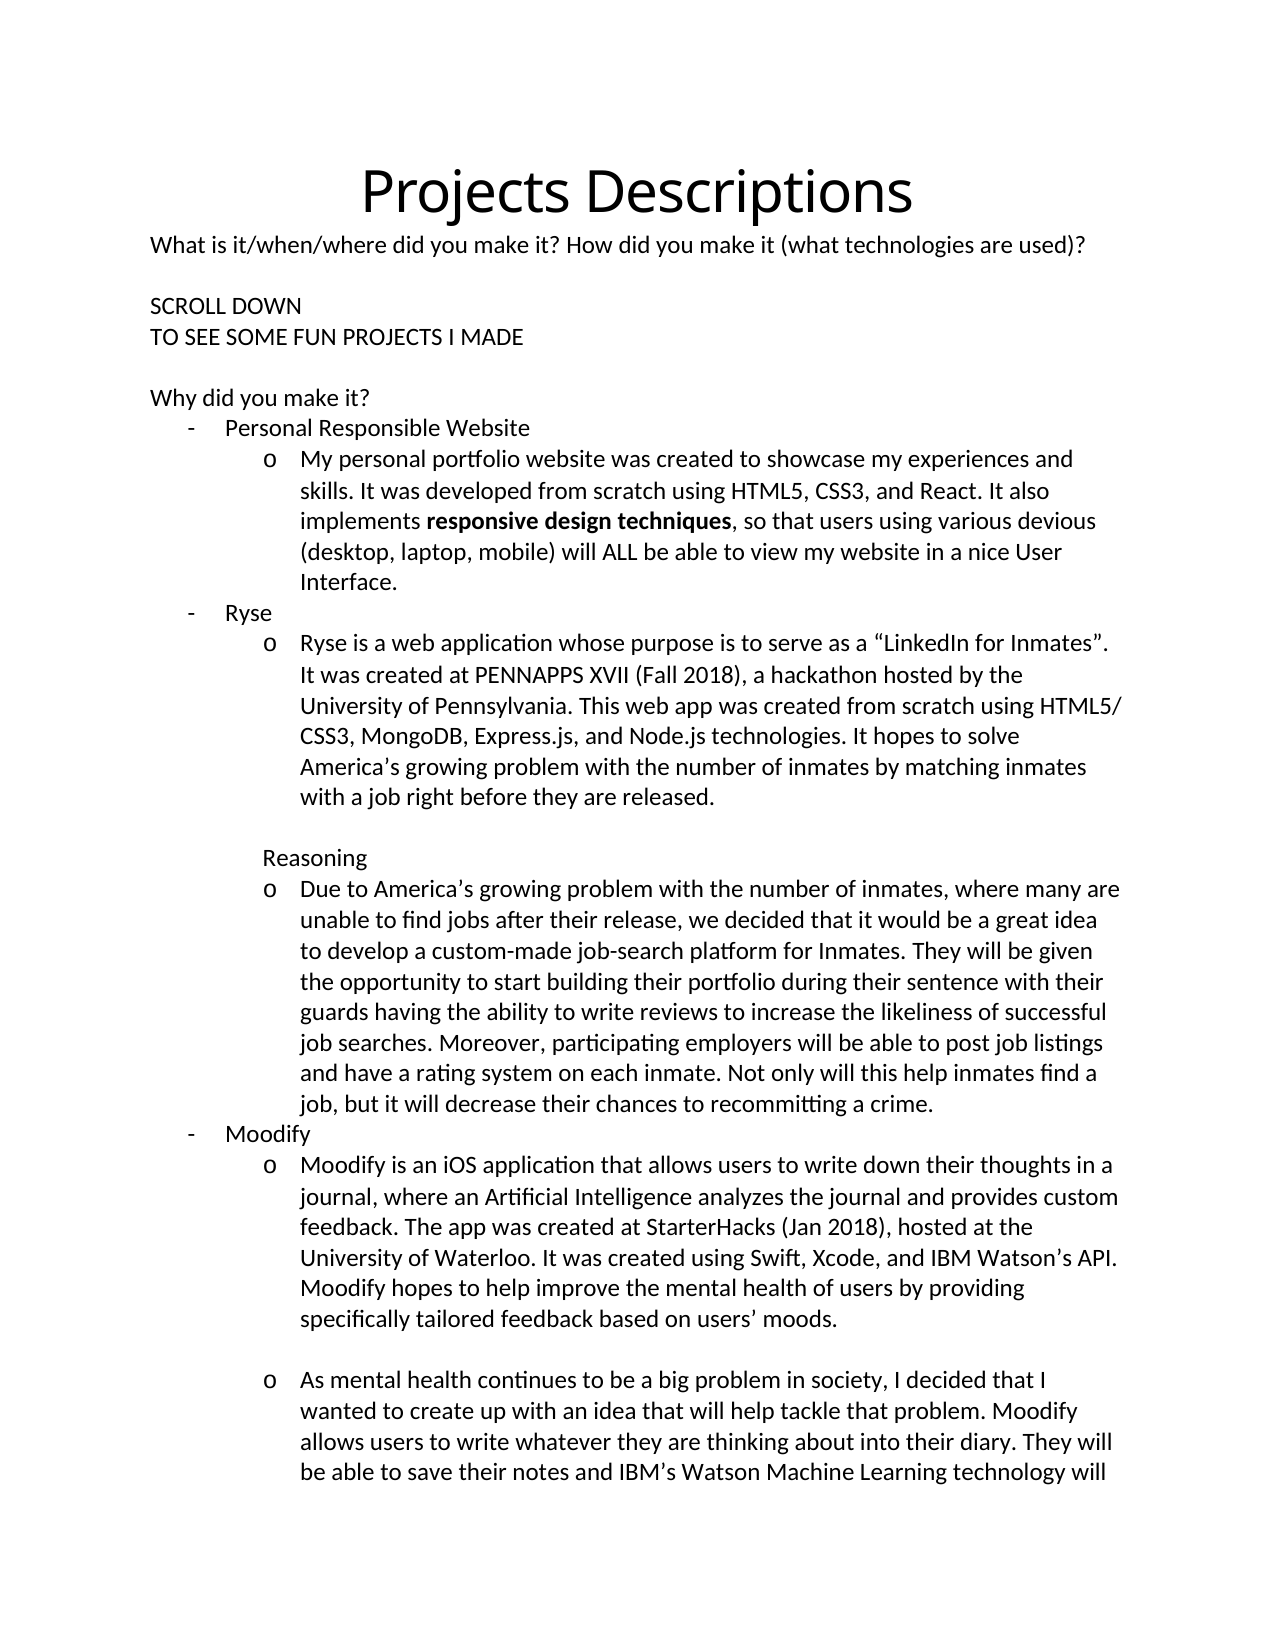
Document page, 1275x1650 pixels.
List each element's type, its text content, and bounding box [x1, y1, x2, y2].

list Ryse is a web application whose purpose is to serve as a “LinkedIn for Inmates”. It was created at PENNAPPS XVII (Fall 2018), a hackathon hosted by the University of Pennsylvania. This web app was created from scratch using HTML5/ CSS3, MongoDB, Express.js, and Node.js technologies. It hopes to solve America’s growing problem with the number of inmates by matching inmates with a job right before they are released. [262, 627, 1125, 812]
text What is it/when/where did you make it? How did you make it (what technologies are used)? [150, 229, 1125, 260]
list Moodify [187, 1118, 1125, 1149]
list Due to America’s growing problem with the number of inmates, where many are unable to find jobs after their release, we decided that it would be a great idea to develop a custom-made job-search platform for Inmates. They will be given the opportunity to start building their portfolio during their sentence with their guards having the ability to write reviews to increase the likeliness of successful job searches. Moreover, participating employers will be able to post job listings and have a rating system on each inmate. Not only will this help inmates find a job, but it will decrease their chances to recommitting a crime. [262, 873, 1125, 1118]
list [262, 1364, 1125, 1487]
list Moodify is an iOS application that allows users to write down their thoughts in a journal, where an Artificial Intelligence analyzes the journal and provides custom feedback. The app was created at StarterHacks (Jan 2018), hosted at the University of Waterloo. It was created using Swift, Xcode, and IBM Watson’s API. Moodify hopes to help improve the mental health of users by providing specifically tailored feedback based on users’ moods. [262, 1149, 1125, 1333]
list Personal Responsible Website [187, 413, 1125, 443]
list My personal portfolio website was created to showcase my experiences and skills. It was developed from scratch using HTML5, CSS3, and React. It also implements responsive design techniques, so that users using various devious (desktop, laptop, mobile) will ALL be able to view my website in a nice User Interface. [262, 443, 1125, 597]
text TO SEE SOME FUN PROJECTS I MADE [150, 321, 1125, 352]
text Reasoning [262, 842, 1125, 873]
list Ryse [187, 597, 1125, 627]
text SCROLL DOWN [150, 291, 1125, 321]
title Projects Descriptions [150, 150, 1125, 229]
text Why did you make it? [150, 382, 1125, 413]
